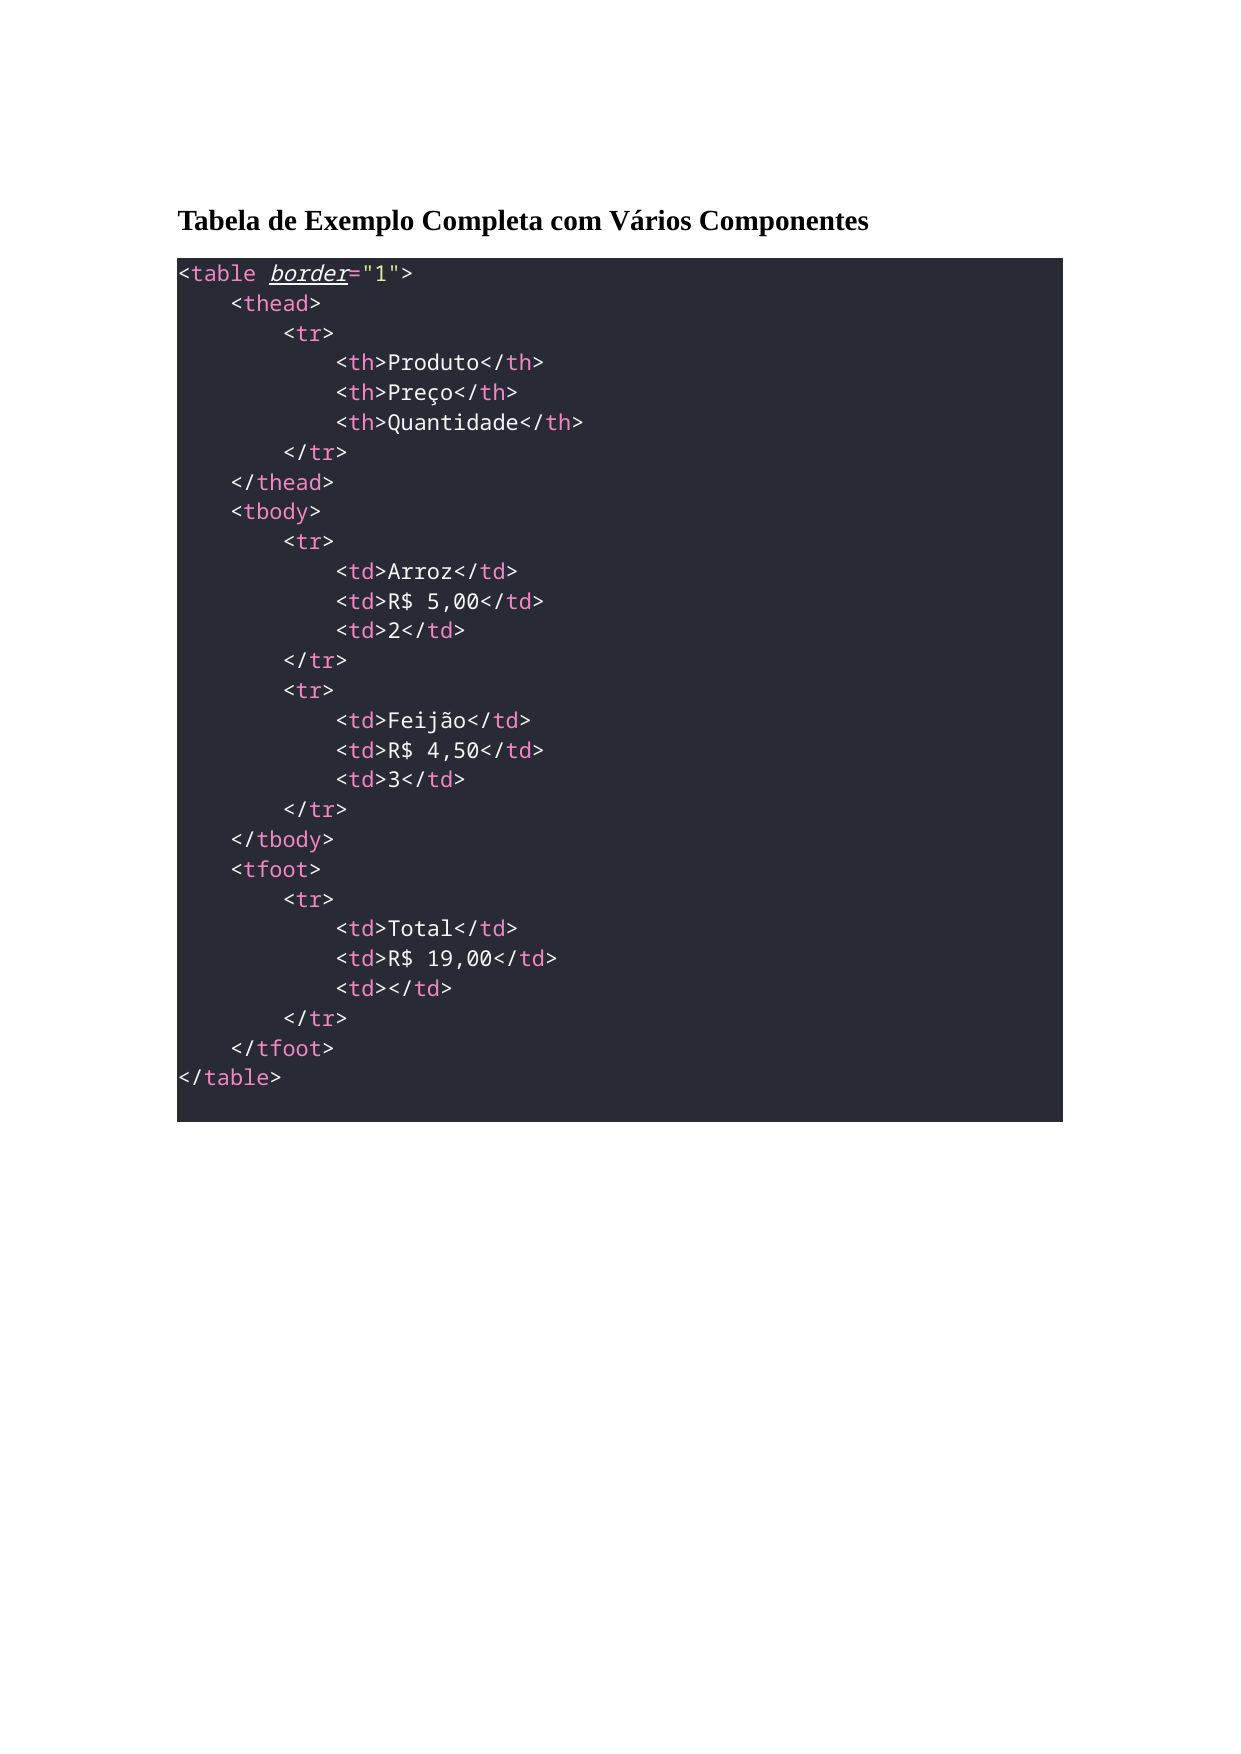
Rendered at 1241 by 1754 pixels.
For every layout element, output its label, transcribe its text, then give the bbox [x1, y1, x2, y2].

text </tr> [177, 645, 1063, 675]
text <th>Preço</th> [177, 377, 1063, 407]
text </table> [177, 1062, 1063, 1092]
text </tfoot> [177, 1033, 1063, 1062]
text Tabela de Exemplo Completa com Vários Componentes [177, 203, 1063, 236]
text <td>Feijão</td> [177, 705, 1063, 735]
text <th>Quantidade</th> [177, 407, 1063, 437]
text <tr> [177, 526, 1063, 556]
text <td>2</td> [177, 616, 1063, 645]
text <table border="1"> [177, 258, 1063, 288]
text <td>R$ 19,00</td> [177, 943, 1063, 973]
text <tr> [177, 675, 1063, 705]
text <tfoot> [177, 854, 1063, 884]
text <thead> [177, 288, 1063, 318]
text <tbody> [177, 496, 1063, 526]
text <tr> [177, 318, 1063, 347]
text <th>Produto</th> [177, 347, 1063, 377]
text </thead> [177, 467, 1063, 496]
text </tr> [177, 794, 1063, 824]
text <tr> [177, 884, 1063, 913]
text <td>R$ 5,00</td> [177, 586, 1063, 616]
text <td></td> [177, 973, 1063, 1003]
text </tr> [177, 1003, 1063, 1033]
text <td>3</td> [177, 764, 1063, 794]
text </tr> [177, 437, 1063, 467]
text <td>R$ 4,50</td> [177, 735, 1063, 764]
text <td>Arroz</td> [177, 556, 1063, 586]
text <td>Total</td> [177, 913, 1063, 943]
text </tbody> [177, 824, 1063, 854]
